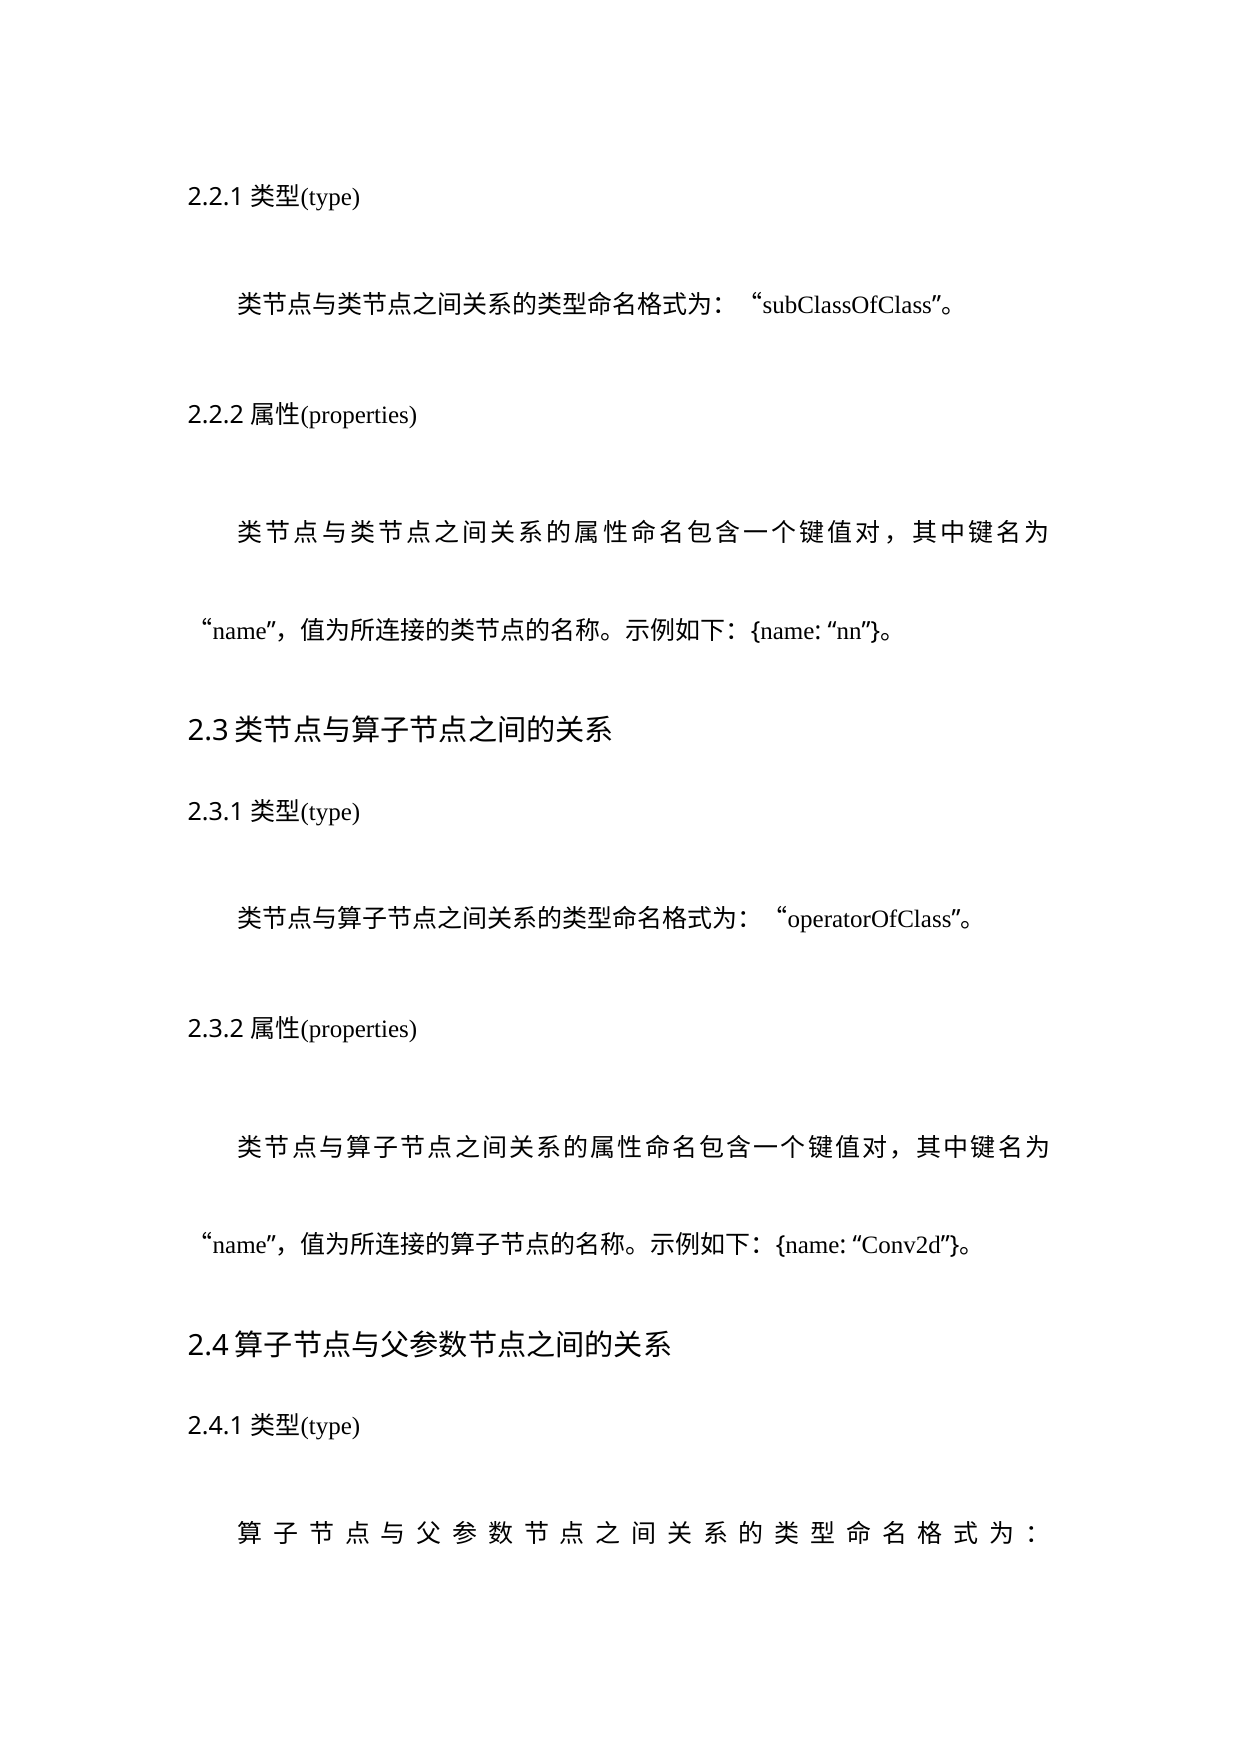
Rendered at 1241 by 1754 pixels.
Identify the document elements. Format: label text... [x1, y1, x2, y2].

text 类节点与类节点之间关系的类型命名格式为：“subClassOfClass”。 [187, 270, 1053, 335]
subtitle 2.3类节点与算子节点之间的关系 [187, 695, 1053, 760]
subtitle 2.4算子节点与父参数节点之间的关系 [187, 1310, 1053, 1375]
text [187, 1499, 1053, 1564]
subtitle 2.2.1 类型(type) [187, 162, 1053, 227]
text 类节点与类节点之间关系的属性命名包含一个键值对，其中键名为“name”，值为所连接的类节点的名称。示例如下：{name: “nn”}。 [187, 498, 1053, 661]
text 类节点与算子节点之间关系的类型命名格式为：“operatorOfClass”。 [187, 884, 1053, 949]
subtitle 2.4.1 类型(type) [187, 1391, 1053, 1456]
text 类节点与算子节点之间关系的属性命名包含一个键值对，其中键名为“name”，值为所连接的算子节点的名称。示例如下：{name: “Conv2d”}。 [187, 1113, 1053, 1276]
subtitle 2.3.1 类型(type) [187, 777, 1053, 842]
subtitle 2.3.2 属性(properties) [187, 994, 1053, 1059]
subtitle 2.2.2 属性(properties) [187, 380, 1053, 445]
